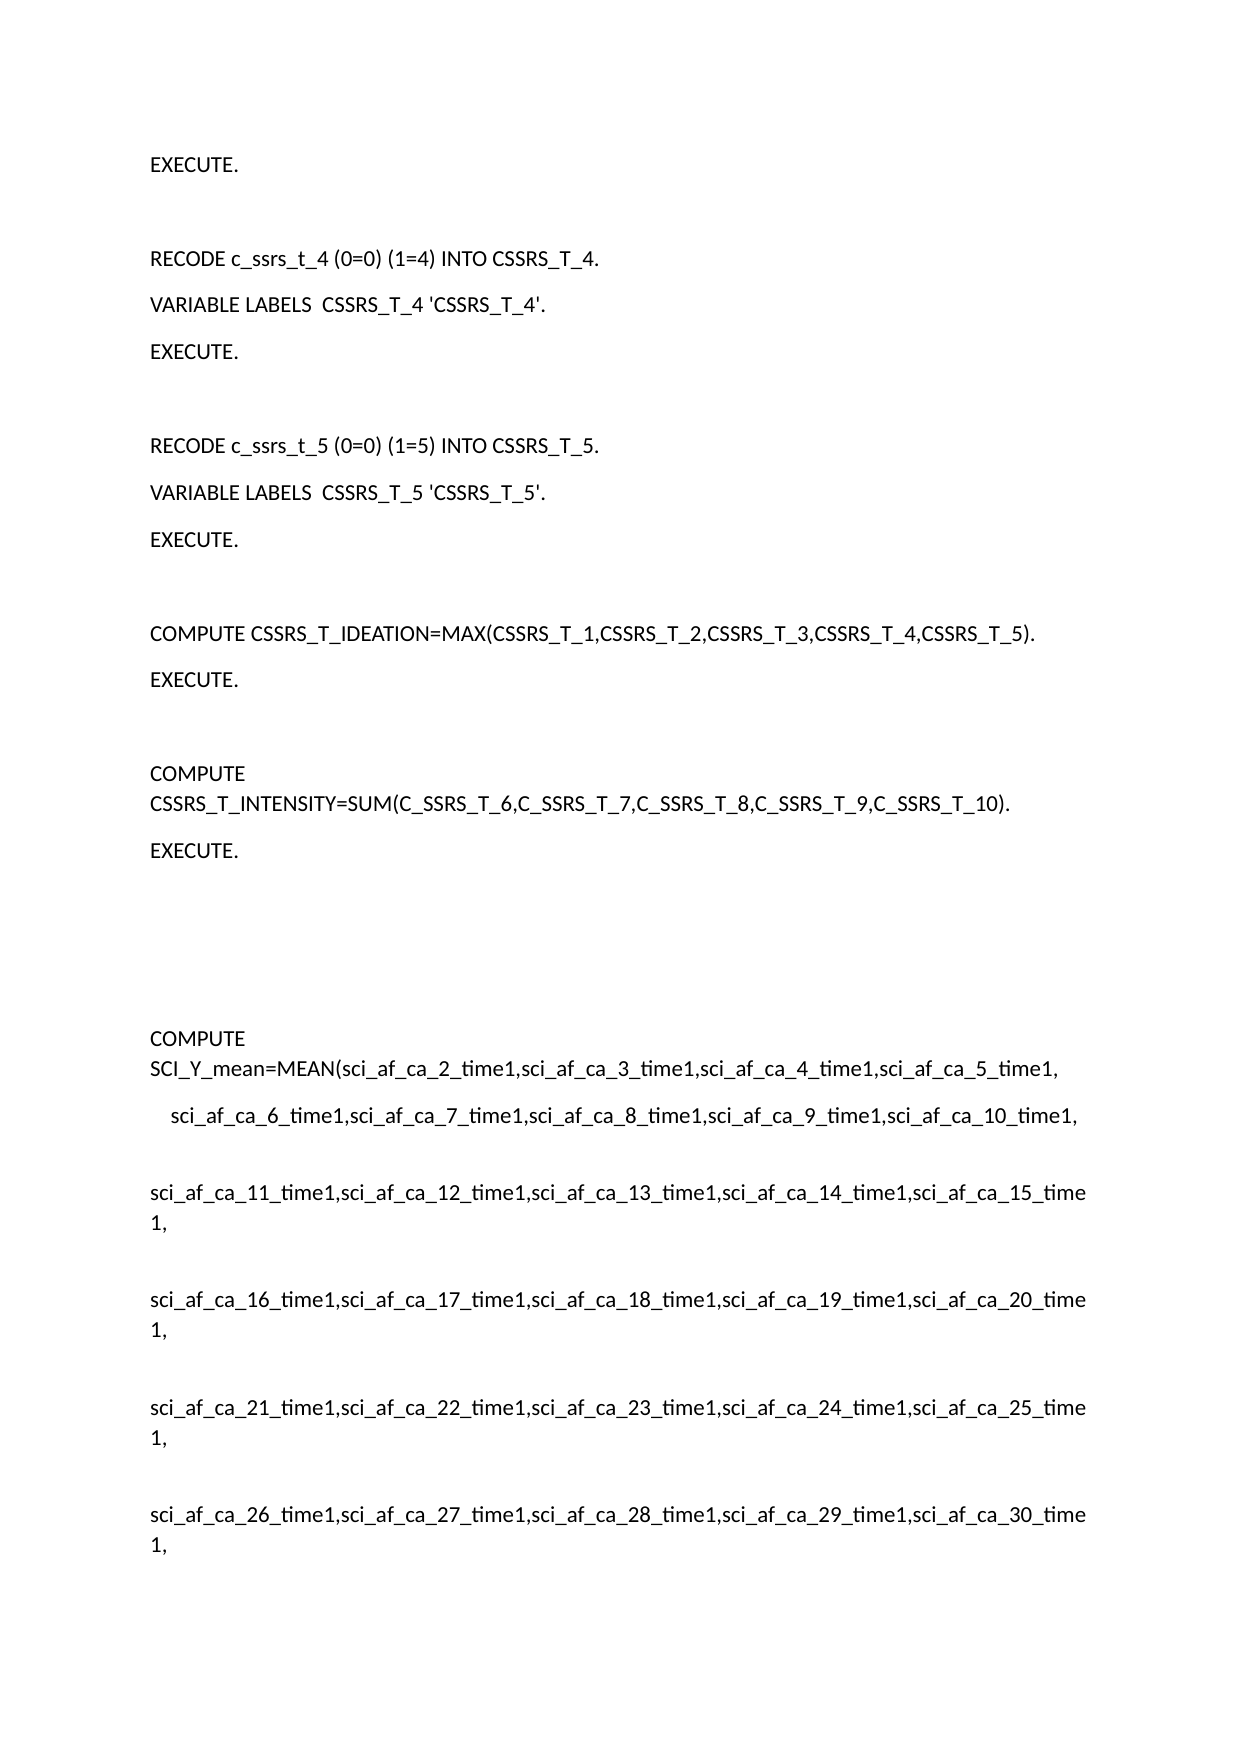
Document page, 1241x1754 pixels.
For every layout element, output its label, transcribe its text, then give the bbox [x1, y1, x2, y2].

text VARIABLE LABELS CSSRS_T_4 'CSSRS_T_4'. [150, 291, 1090, 319]
text COMPUTE SCI_Y_mean=MEAN(sci_af_ca_2_time1,sci_af_ca_3_time1,sci_af_ca_4_time1,sci_af_ca_5_time1, [150, 1024, 1090, 1082]
text RECODE c_ssrs_t_5 (0=0) (1=5) INTO CSSRS_T_5. [150, 431, 1090, 459]
text COMPUTE CSSRS_T_IDEATION=MAX(CSSRS_T_1,CSSRS_T_2,CSSRS_T_3,CSSRS_T_4,CSSRS_T_5). [150, 619, 1090, 647]
text sci_af_ca_21_time1,sci_af_ca_22_time1,sci_af_ca_23_time1,sci_af_ca_24_time1,sci_af_ca_25_time1, [150, 1362, 1090, 1451]
text EXECUTE. [150, 836, 1090, 864]
text sci_af_ca_26_time1,sci_af_ca_27_time1,sci_af_ca_28_time1,sci_af_ca_29_time1,sci_af_ca_30_time1, [150, 1470, 1090, 1558]
text EXECUTE. [150, 150, 1090, 178]
text COMPUTE CSSRS_T_INTENSITY=SUM(C_SSRS_T_6,C_SSRS_T_7,C_SSRS_T_8,C_SSRS_T_9,C_SSRS_T_10). [150, 759, 1090, 818]
text sci_af_ca_11_time1,sci_af_ca_12_time1,sci_af_ca_13_time1,sci_af_ca_14_time1,sci_af_ca_15_time1, [150, 1148, 1090, 1236]
text EXECUTE. [150, 666, 1090, 694]
text VARIABLE LABELS CSSRS_T_5 'CSSRS_T_5'. [150, 478, 1090, 506]
text RECODE c_ssrs_t_4 (0=0) (1=4) INTO CSSRS_T_4. [150, 244, 1090, 272]
text EXECUTE. [150, 337, 1090, 366]
text sci_af_ca_6_time1,sci_af_ca_7_time1,sci_af_ca_8_time1,sci_af_ca_9_time1,sci_af_ca_10_time1, [150, 1101, 1090, 1129]
text EXECUTE. [150, 525, 1090, 553]
text sci_af_ca_16_time1,sci_af_ca_17_time1,sci_af_ca_18_time1,sci_af_ca_19_time1,sci_af_ca_20_time1, [150, 1255, 1090, 1344]
